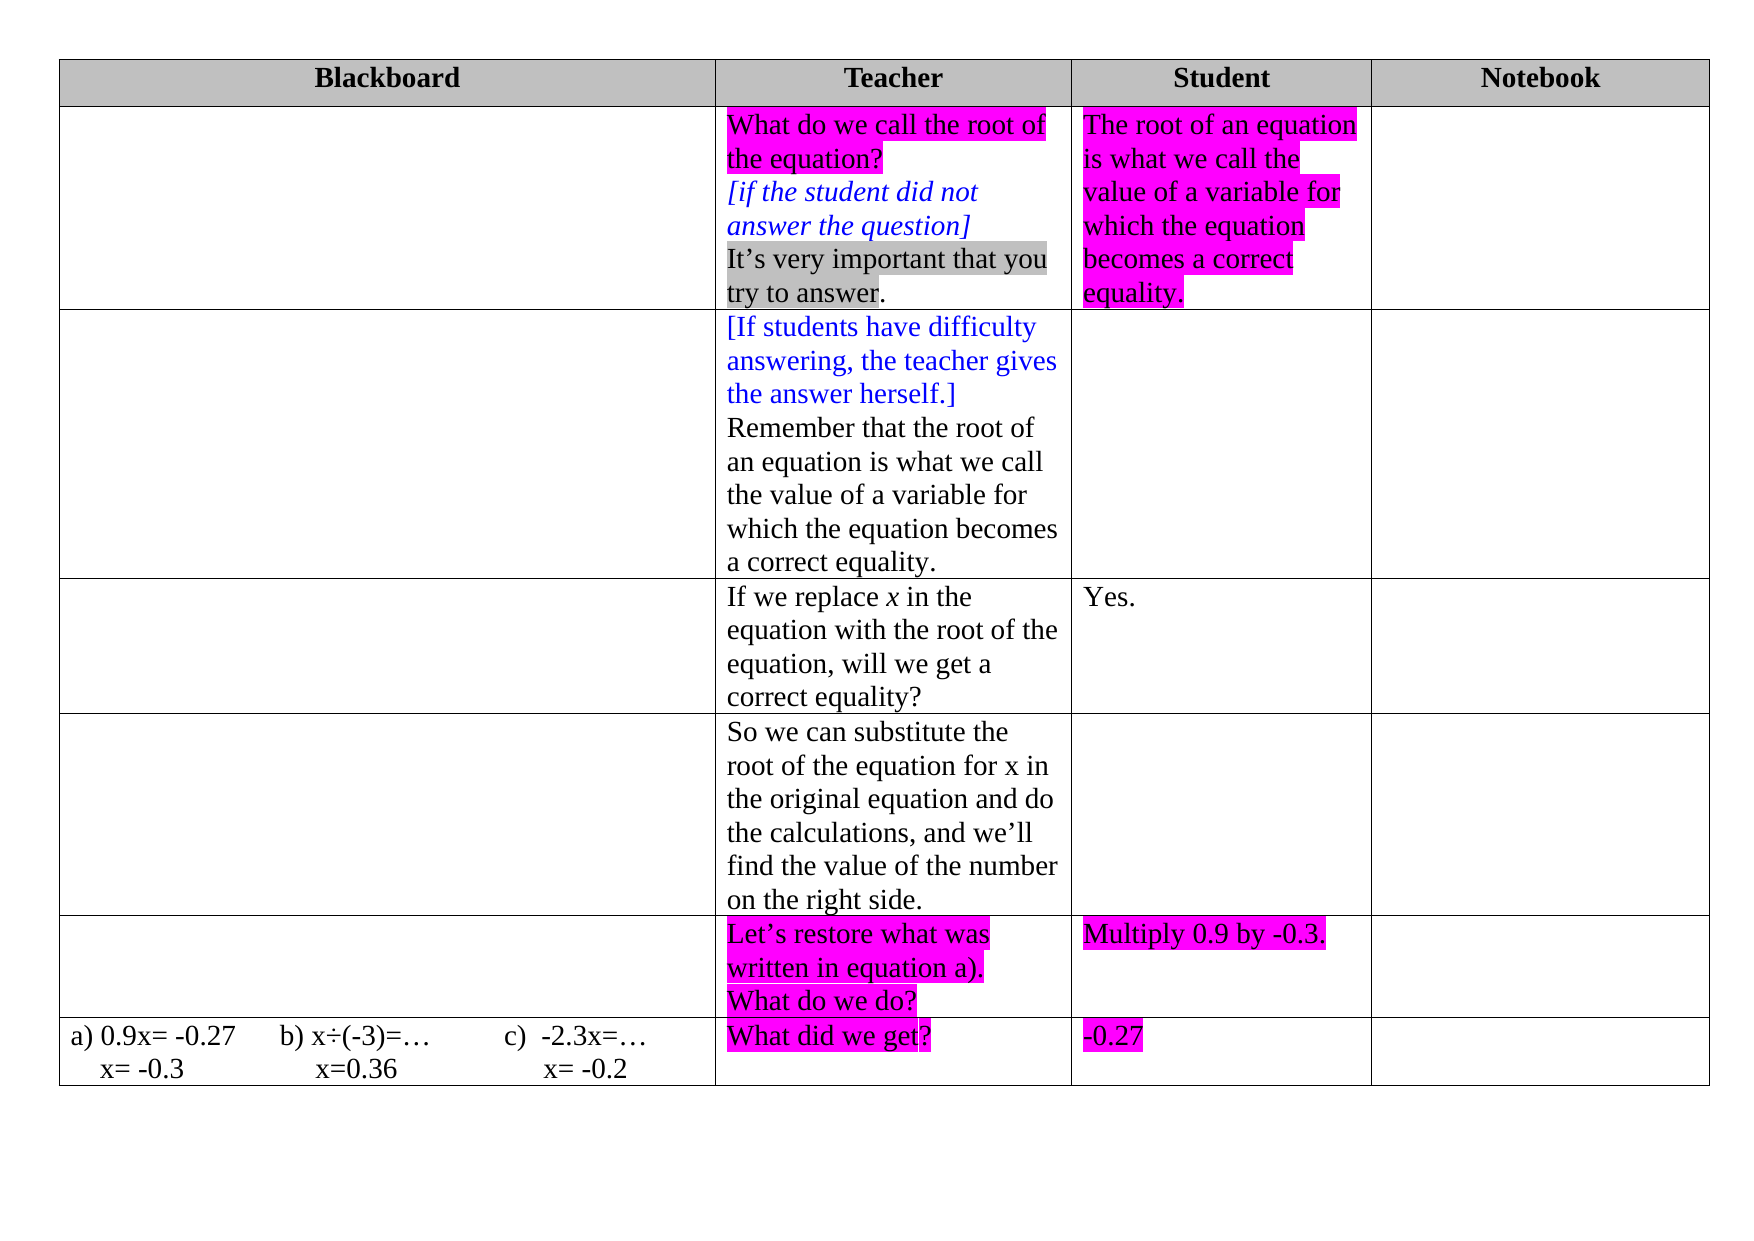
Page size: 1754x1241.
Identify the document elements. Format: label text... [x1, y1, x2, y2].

table_cell So we can substitute the root of the equation for x in the original equation and do the calculations, and we’ll find the value of the number on the right side. [716, 714, 1071, 915]
table_cell If we replace x in the equation with the root of the equation, will we get a correct equality? [716, 579, 1071, 713]
table_cell [60, 107, 715, 308]
table_cell [60, 579, 715, 713]
table_cell [1072, 714, 1371, 915]
table_cell The root of an equation is what we call the value of a variable for which the equation becomes a correct equality. [1184, 107, 1371, 308]
table_cell -0.27 [1072, 1018, 1371, 1085]
table_header Student [1072, 60, 1371, 106]
table_cell Yes. [1072, 579, 1371, 713]
table_cell What do we call the root of the equation? [if the student did not answer the question] It’s very important that you try to answer. [716, 107, 1071, 308]
table_cell [60, 916, 715, 1017]
table_cell [1072, 310, 1371, 578]
table_cell [1372, 579, 1709, 713]
table_cell What did we get? [716, 1018, 1071, 1085]
table_cell [1372, 310, 1709, 578]
table_header Blackboard [60, 60, 715, 106]
table_cell [60, 310, 715, 578]
table_cell Multiply 0.9 by -0.3. [1072, 916, 1371, 1017]
table_cell [1372, 107, 1709, 308]
table_header Notebook [1372, 60, 1709, 106]
table_cell Let’s restore what was written in equation a). What do we do? [716, 916, 1071, 1017]
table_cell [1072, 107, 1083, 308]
table_header Teacher [716, 60, 1071, 106]
table_cell [1372, 1018, 1709, 1085]
table_cell а) 0.9х= -0.27 b) х÷(-3)=… c) -2.3х=… х= -0.3 х=0.36 х= -0.2 [60, 1018, 715, 1085]
table_cell [1372, 714, 1709, 915]
table_cell [60, 714, 715, 915]
table_cell [1372, 916, 1709, 1017]
table_cell [If students have difficulty answering, the teacher gives the answer herself.] Remember that the root of an equation is what we call the value of a variable for which the equation becomes a correct equality. [716, 310, 1071, 578]
